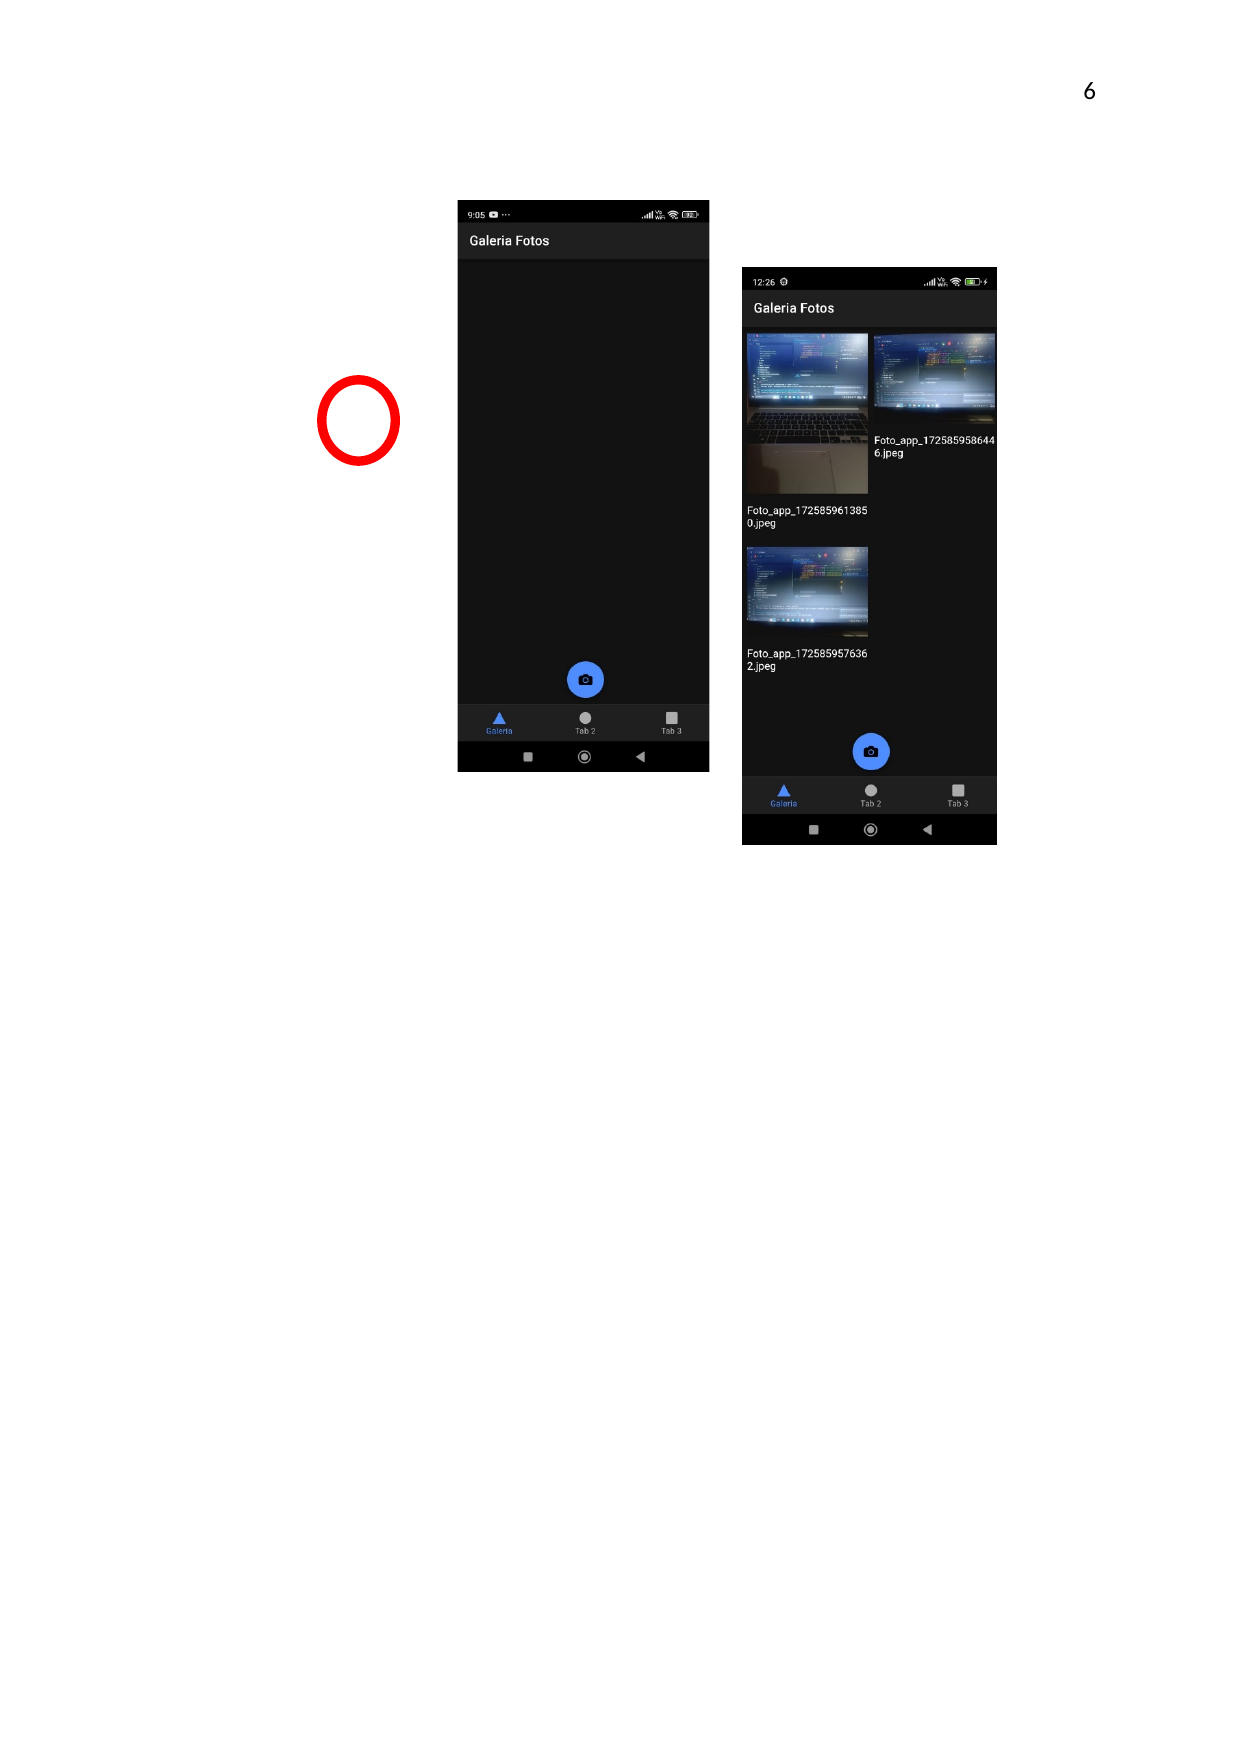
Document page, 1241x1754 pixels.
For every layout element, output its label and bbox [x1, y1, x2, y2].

picture [740, 267, 997, 843]
picture [456, 200, 710, 769]
